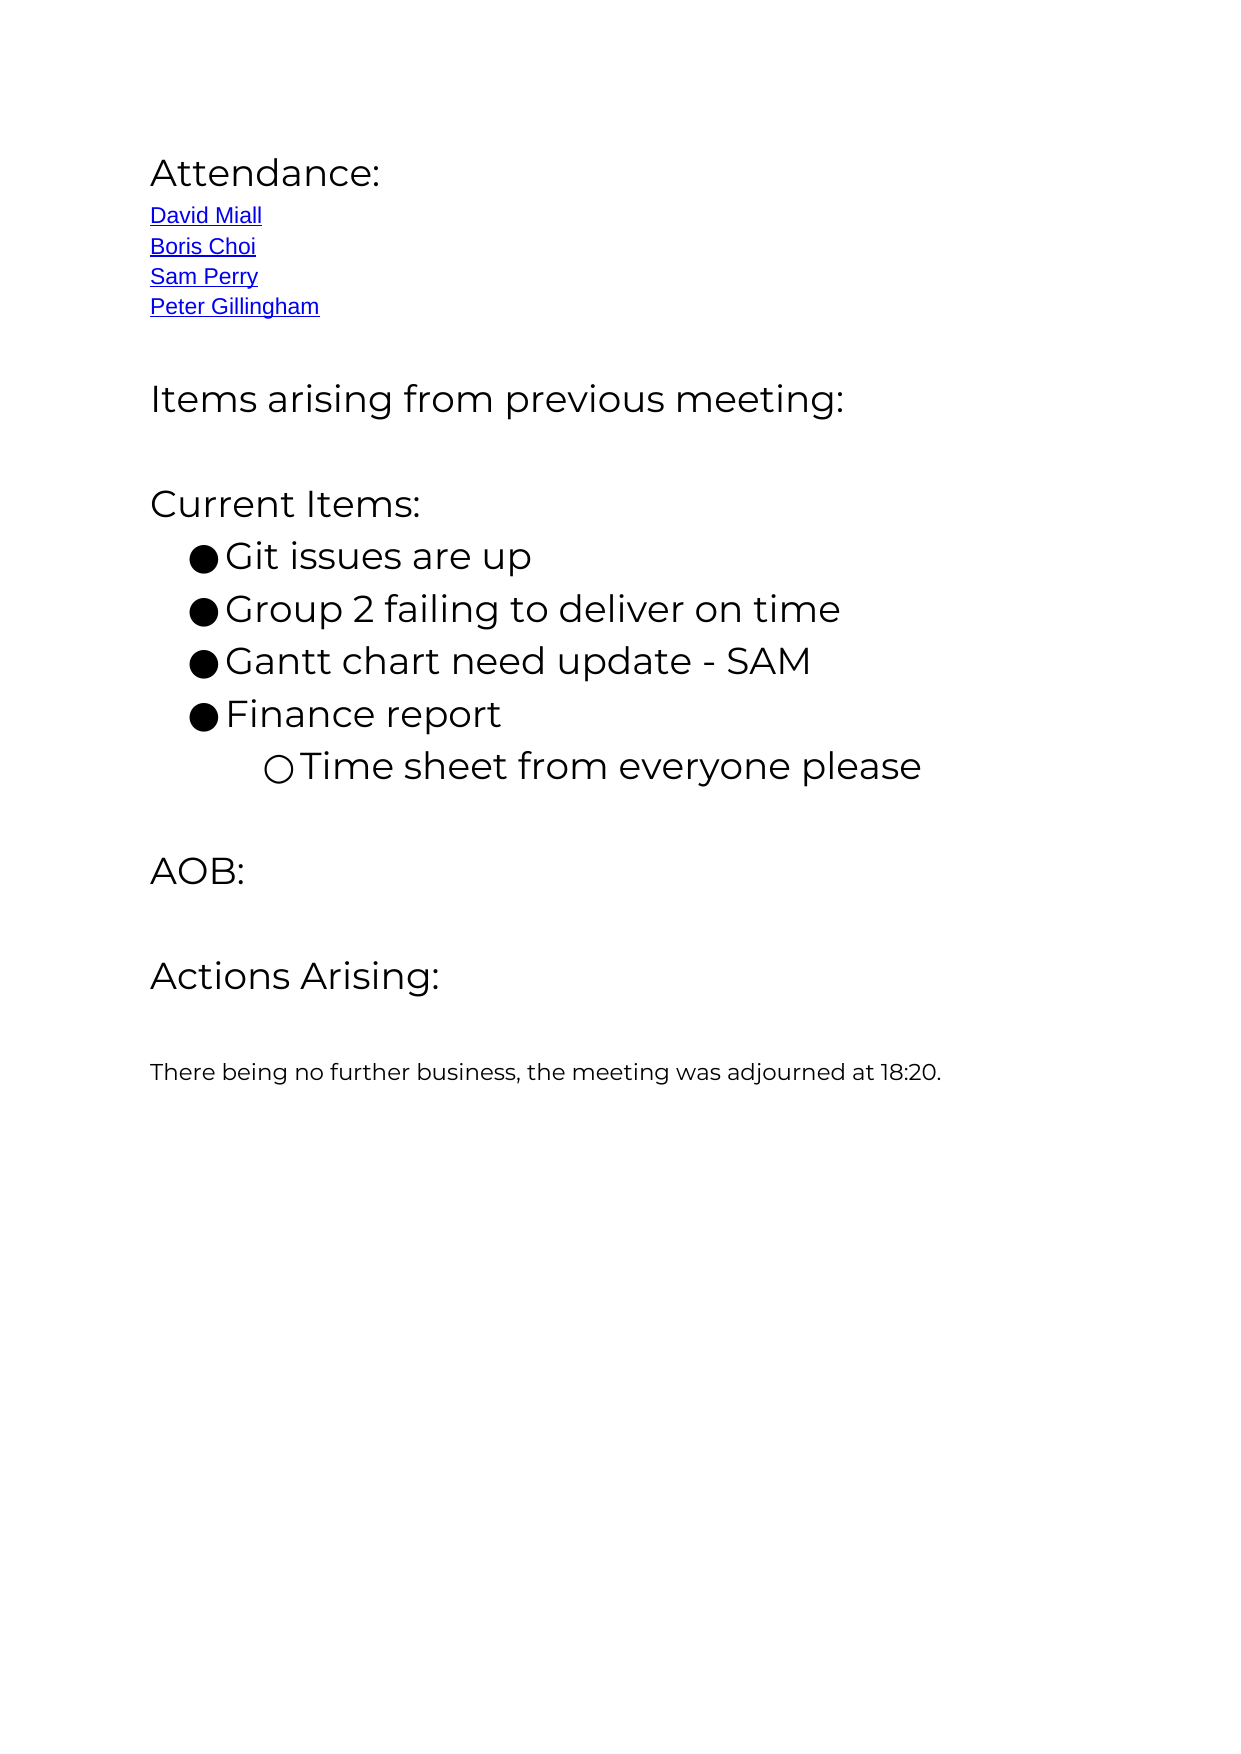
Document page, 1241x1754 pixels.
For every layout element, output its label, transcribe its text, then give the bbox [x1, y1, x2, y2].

list Git issues are up [187, 533, 1090, 579]
text David Miall [150, 202, 1090, 229]
list Time sheet from everyone please [262, 743, 1090, 789]
text Actions Arising: [150, 953, 1090, 999]
text AOB: [150, 848, 1090, 894]
text Boris Choi [150, 233, 1090, 259]
text Peter Gillingham [150, 293, 1090, 319]
text Items arising from previous meeting: [150, 376, 1090, 422]
list Gantt chart need update - SAM [187, 638, 1090, 684]
text Current Items: [150, 481, 1090, 527]
text There being no further business, the meeting was adjourned at 18:20. [150, 1058, 1090, 1086]
text Attendance: [150, 150, 1090, 196]
list Group 2 failing to deliver on time [187, 586, 1090, 632]
text Sam Perry [150, 263, 1090, 289]
list Finance report [187, 691, 1090, 737]
